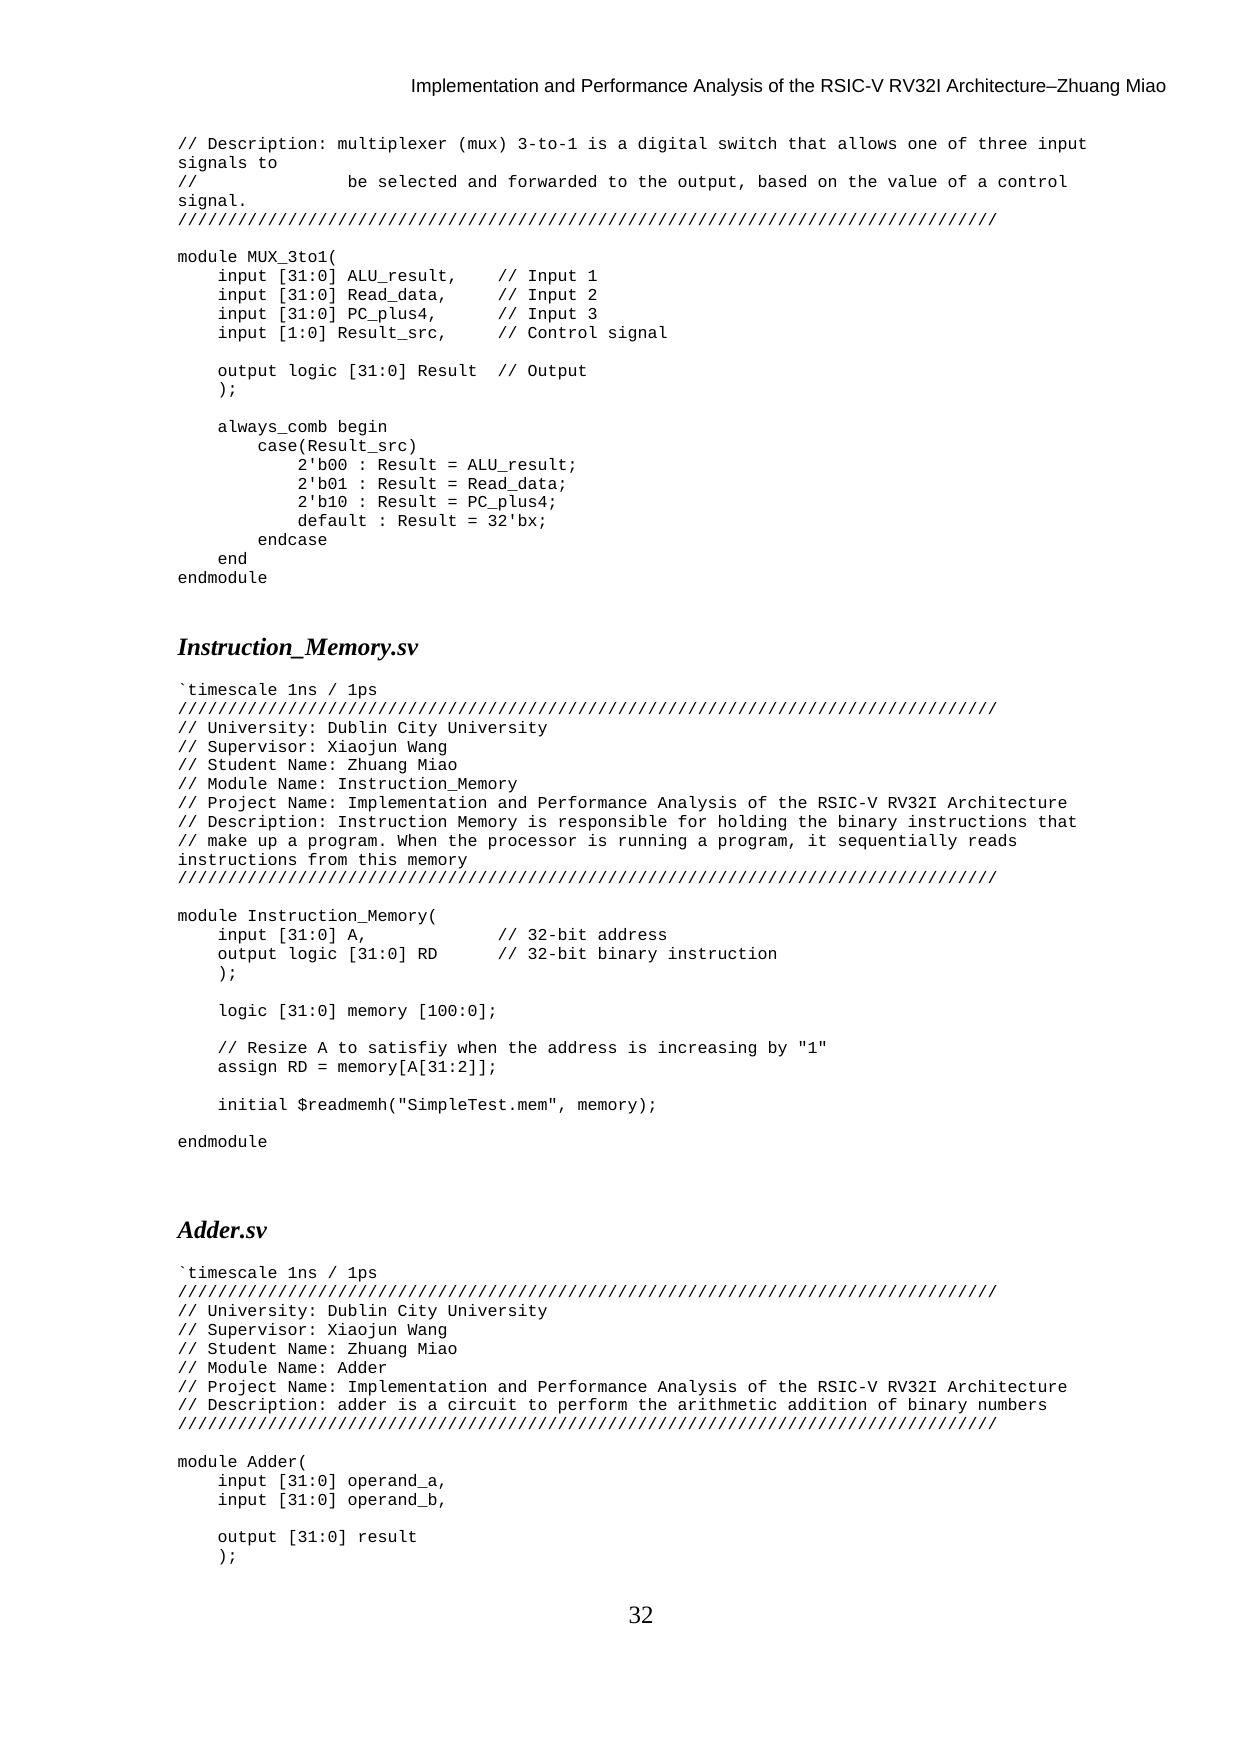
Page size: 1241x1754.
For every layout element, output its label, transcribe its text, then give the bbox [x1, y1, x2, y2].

text 2'b01 : Result = Read_data; [177, 475, 1104, 494]
text end [177, 551, 1104, 569]
text endmodule [177, 1134, 1104, 1153]
text // make up a program. When the processor is running a program, it sequentially reads instructions from this memory [177, 832, 1104, 870]
text input [1:0] Result_src, // Control signal [177, 324, 1104, 343]
text input [31:0] operand_a, [177, 1472, 1104, 1491]
text // Description: adder is a circuit to perform the arithmetic addition of binary numbers [177, 1397, 1104, 1416]
text // University: Dublin City University [177, 719, 1104, 738]
text // Student Name: Zhuang Miao [177, 757, 1104, 776]
text assign RD = memory[A[31:2]]; [177, 1059, 1104, 1077]
text 2'b10 : Result = PC_plus4; [177, 494, 1104, 513]
text `timescale 1ns / 1ps [177, 1265, 1104, 1284]
text output logic [31:0] Result // Output [177, 362, 1104, 381]
text ////////////////////////////////////////////////////////////////////////////////// [177, 1284, 1104, 1303]
text // be selected and forwarded to the output, based on the value of a control signal. [177, 173, 1104, 211]
text // Description: Instruction Memory is responsible for holding the binary instructions that [177, 813, 1104, 832]
text input [31:0] A, // 32-bit address [177, 927, 1104, 946]
text output logic [31:0] RD // 32-bit binary instruction [177, 946, 1104, 964]
text case(Result_src) [177, 437, 1104, 456]
text ); [177, 964, 1104, 983]
text ); [177, 381, 1104, 400]
text // Project Name: Implementation and Performance Analysis of the RSIC-V RV32I Architecture [177, 1378, 1104, 1397]
text ////////////////////////////////////////////////////////////////////////////////// [177, 211, 1104, 230]
text input [31:0] Read_data, // Input 2 [177, 287, 1104, 306]
text logic [31:0] memory [100:0]; [177, 1002, 1104, 1021]
text input [31:0] operand_b, [177, 1491, 1104, 1510]
text // Module Name: Adder [177, 1359, 1104, 1378]
text `timescale 1ns / 1ps [177, 682, 1104, 700]
text module Adder( [177, 1453, 1104, 1472]
text ////////////////////////////////////////////////////////////////////////////////// [177, 700, 1104, 719]
text initial $readmemh("SimpleTest.mem", memory); [177, 1096, 1104, 1115]
text always_comb begin [177, 419, 1104, 437]
text ); [177, 1548, 1104, 1567]
text output [31:0] result [177, 1529, 1104, 1548]
text default : Result = 32'bx; [177, 513, 1104, 532]
text // Resize A to satisfiy when the address is increasing by "1" [177, 1040, 1104, 1059]
text ////////////////////////////////////////////////////////////////////////////////// [177, 870, 1104, 889]
text // Description: multiplexer (mux) 3-to-1 is a digital switch that allows one of three input signals to [177, 136, 1104, 173]
text module Instruction_Memory( [177, 908, 1104, 927]
text // Module Name: Instruction_Memory [177, 776, 1104, 795]
subtitle Adder.sv [177, 1216, 1104, 1244]
text // Student Name: Zhuang Miao [177, 1340, 1104, 1359]
text // Supervisor: Xiaojun Wang [177, 738, 1104, 757]
text endmodule [177, 569, 1104, 588]
text // University: Dublin City University [177, 1303, 1104, 1322]
text input [31:0] ALU_result, // Input 1 [177, 268, 1104, 287]
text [177, 1416, 1104, 1435]
text 2'b00 : Result = ALU_result; [177, 456, 1104, 475]
text input [31:0] PC_plus4, // Input 3 [177, 306, 1104, 324]
text // Project Name: Implementation and Performance Analysis of the RSIC-V RV32I Architecture [177, 795, 1104, 813]
text module MUX_3to1( [177, 249, 1104, 268]
text // Supervisor: Xiaojun Wang [177, 1322, 1104, 1340]
subtitle Instruction_Memory.sv [177, 632, 1104, 661]
text endcase [177, 532, 1104, 551]
